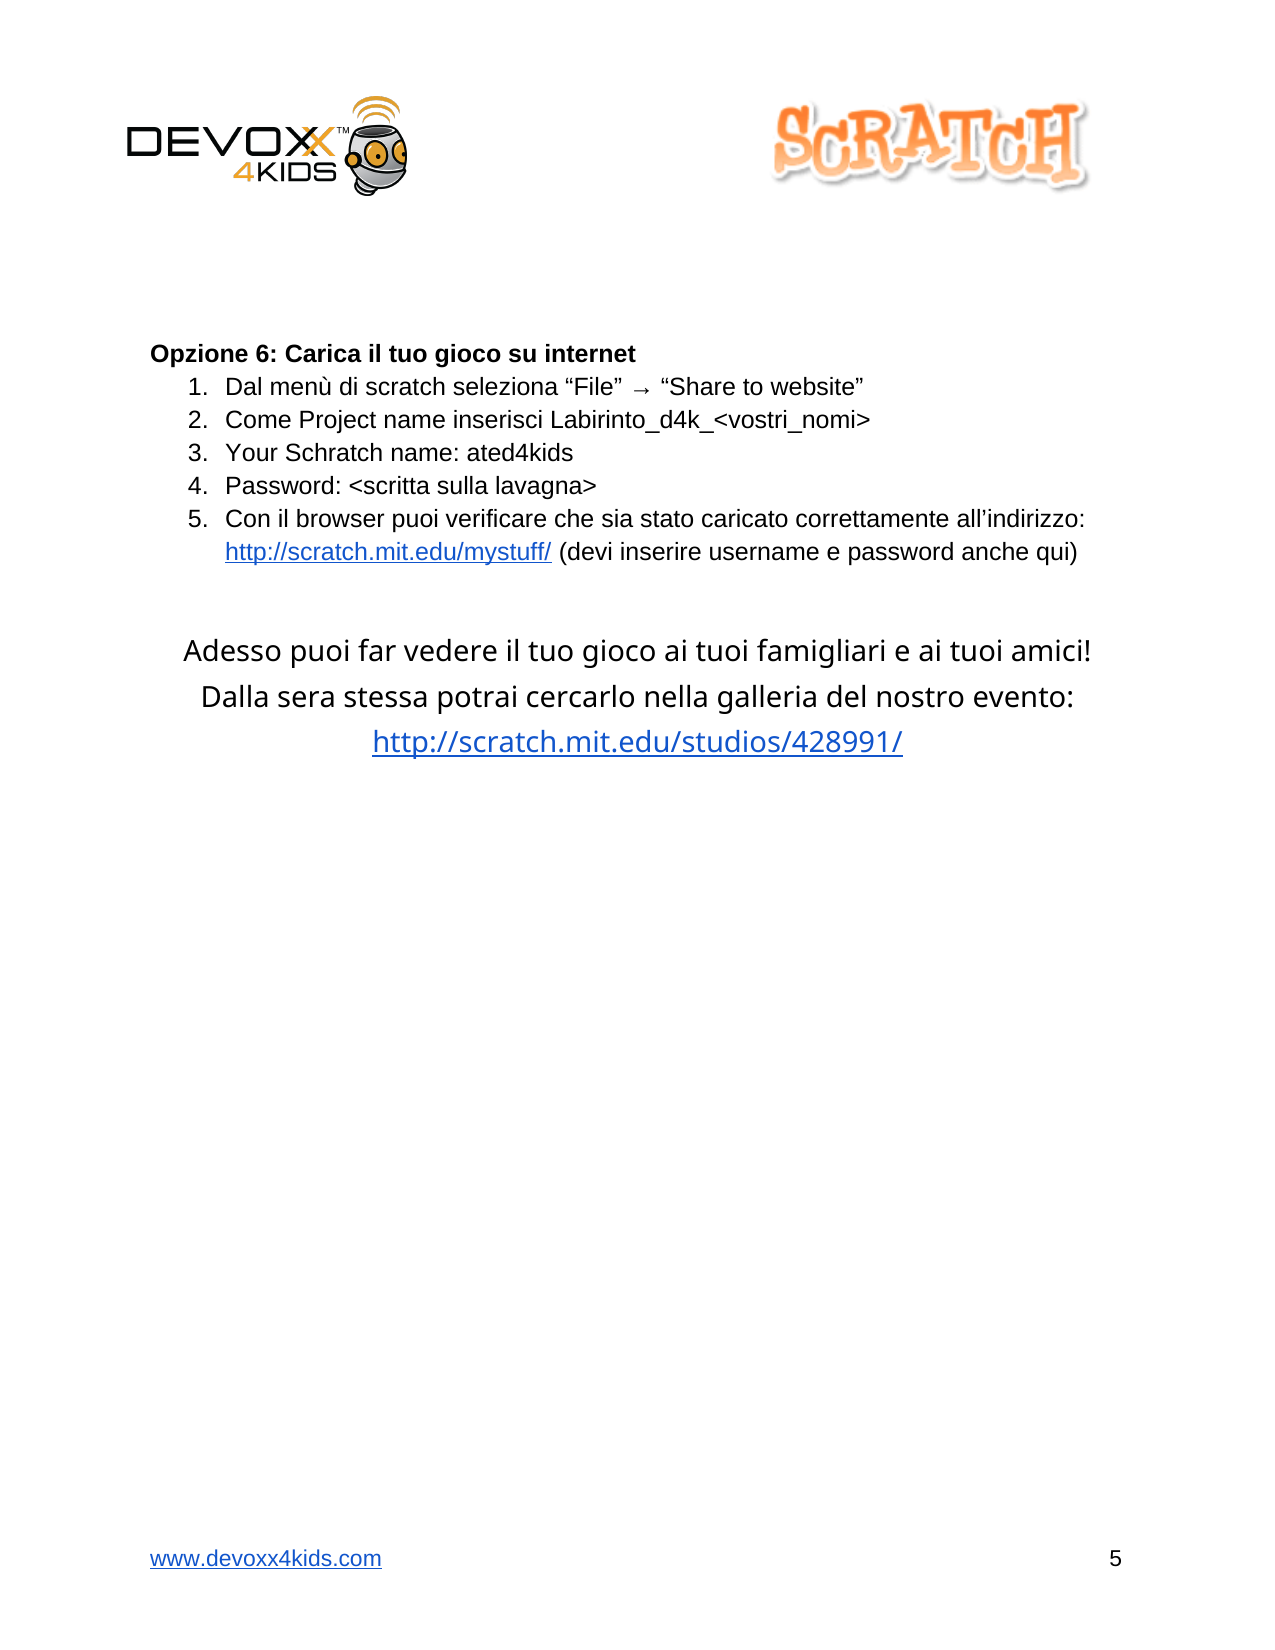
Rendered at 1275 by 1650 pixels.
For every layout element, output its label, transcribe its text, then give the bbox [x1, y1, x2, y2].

text Dalla sera stessa potrai cercarlo nella galleria del nostro evento: [150, 676, 1125, 716]
picture [767, 96, 1096, 196]
text http://scratch.mit.edu/studios/428991/ [150, 722, 1125, 761]
text Opzione 6: Carica il tuo gioco su internet [150, 339, 1125, 367]
list Password: <scritta sulla lavagna> [188, 471, 1125, 499]
list Your Schratch name: ated4kids [188, 438, 1125, 467]
list Dal menù di scratch seleziona “File” → “Share to website” [188, 372, 1125, 401]
text Adesso puoi far vedere il tuo gioco ai tuoi famigliari e ai tuoi amici! [150, 630, 1125, 670]
list Come Project name inserisci Labirinto_d4k_<vostri_nomi> [188, 405, 1125, 433]
list Con il browser puoi verificare che sia stato caricato correttamente all’indirizzo: http://scratch.mit.edu/mystuff/ (devi inserire username e password anche qui) [188, 504, 1125, 566]
picture [127, 96, 407, 196]
